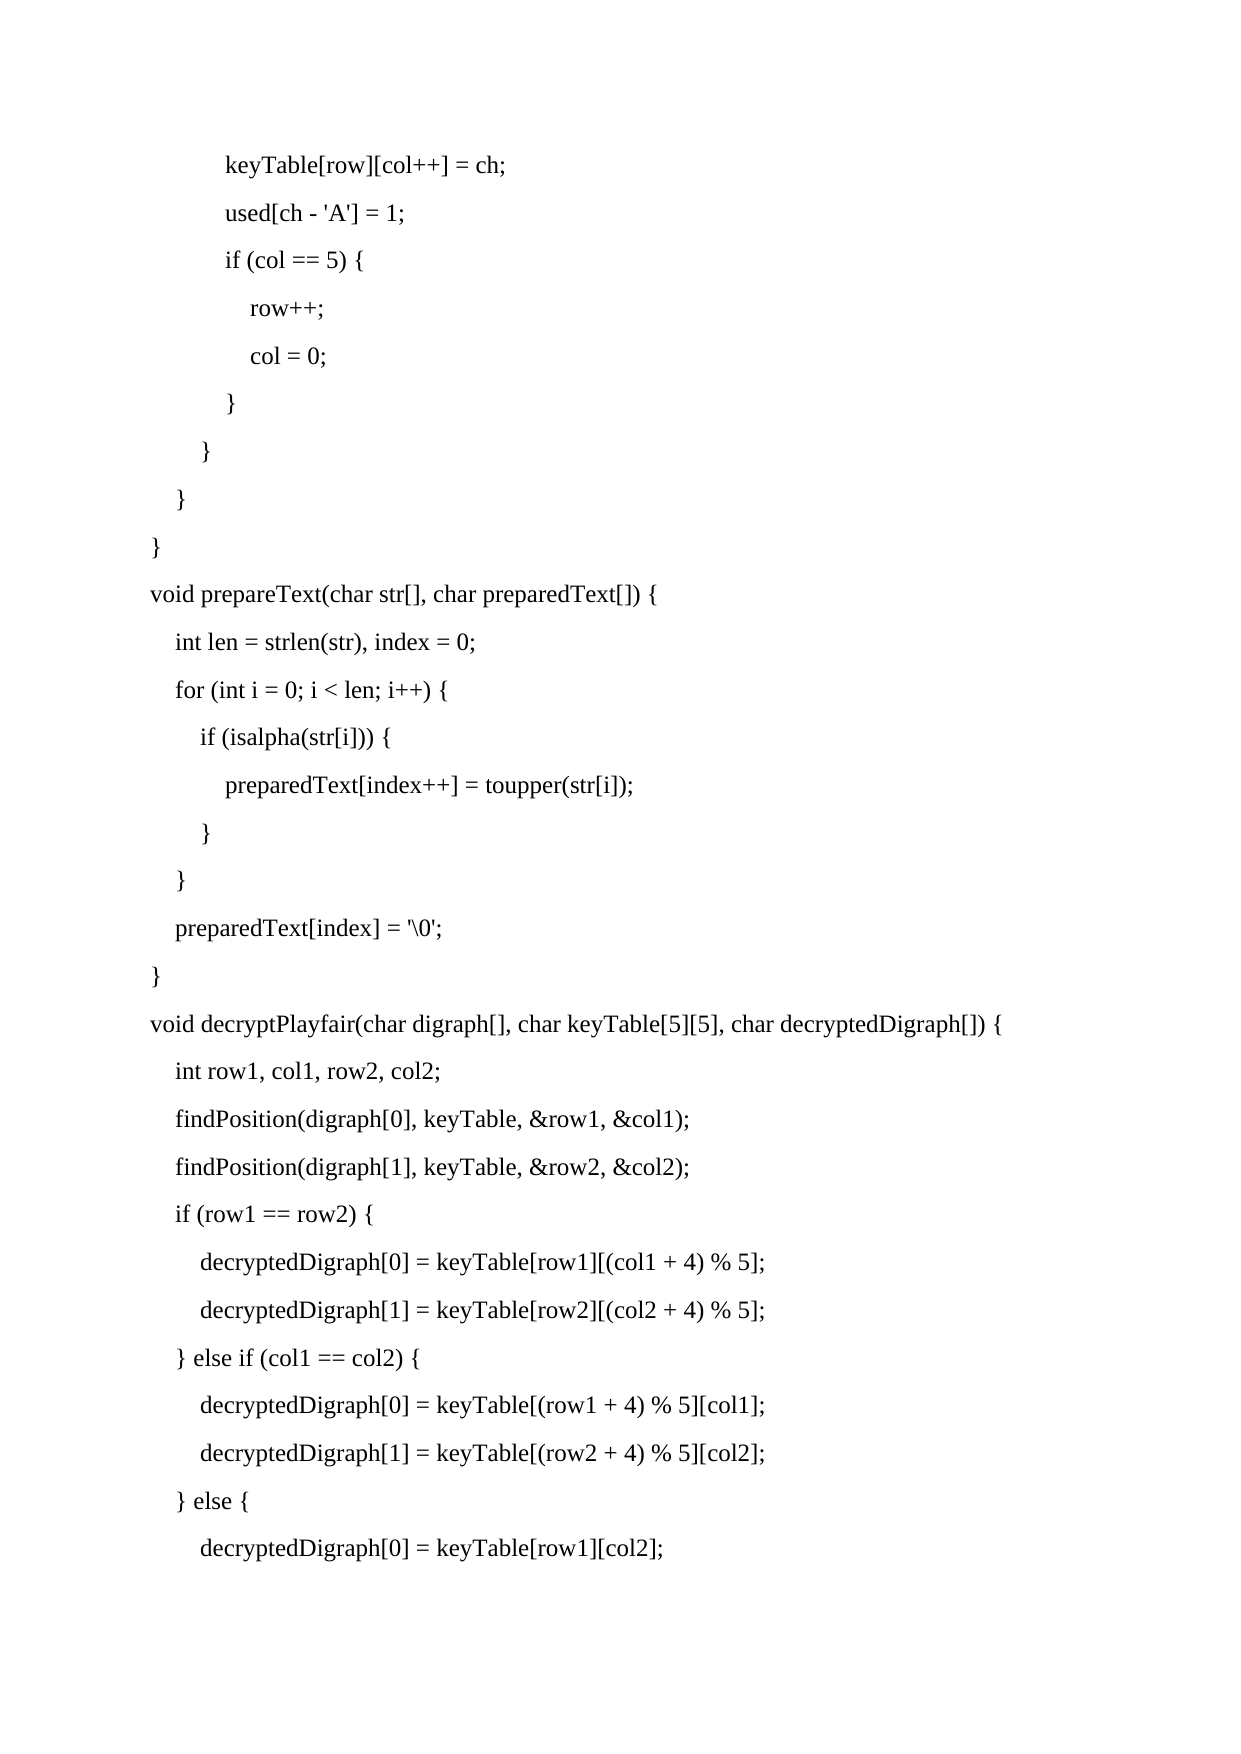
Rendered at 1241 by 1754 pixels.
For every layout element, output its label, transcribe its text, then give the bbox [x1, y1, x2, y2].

text decryptedDigraph[0] = keyTable[(row1 + 4) % 5][col1]; [150, 1390, 1090, 1419]
text } [150, 436, 1090, 465]
text decryptedDigraph[1] = keyTable[row2][(col2 + 4) % 5]; [150, 1295, 1090, 1324]
text findPosition(digraph[0], keyTable, &row1, &col1); [150, 1104, 1090, 1133]
text col = 0; [150, 341, 1090, 369]
text int row1, col1, row2, col2; [150, 1056, 1090, 1085]
text } [150, 388, 1090, 417]
text for (int i = 0; i < len; i++) { [150, 675, 1090, 703]
text } else if (col1 == col2) { [150, 1343, 1090, 1371]
text void decryptPlayfair(char digraph[], char keyTable[5][5], char decryptedDigraph[]) { [150, 1009, 1090, 1037]
text preparedText[index++] = toupper(str[i]); [150, 770, 1090, 799]
text } [150, 532, 1090, 560]
text } [150, 961, 1090, 990]
text } [150, 818, 1090, 847]
text } [150, 484, 1090, 513]
text if (isalpha(str[i])) { [150, 722, 1090, 751]
text decryptedDigraph[1] = keyTable[(row2 + 4) % 5][col2]; [150, 1438, 1090, 1467]
text void prepareText(char str[], char preparedText[]) { [150, 579, 1090, 608]
text keyTable[row][col++] = ch; [150, 150, 1090, 179]
text } else { [150, 1486, 1090, 1514]
text } [150, 866, 1090, 894]
text decryptedDigraph[0] = keyTable[row1][(col1 + 4) % 5]; [150, 1247, 1090, 1276]
text int len = strlen(str), index = 0; [150, 627, 1090, 656]
text findPosition(digraph[1], keyTable, &row2, &col2); [150, 1152, 1090, 1181]
text decryptedDigraph[0] = keyTable[row1][col2]; [150, 1533, 1090, 1562]
text used[ch - 'A'] = 1; [150, 198, 1090, 226]
text if (row1 == row2) { [150, 1199, 1090, 1228]
text row++; [150, 293, 1090, 322]
text preparedText[index] = '\0'; [150, 913, 1090, 942]
text if (col == 5) { [150, 245, 1090, 274]
